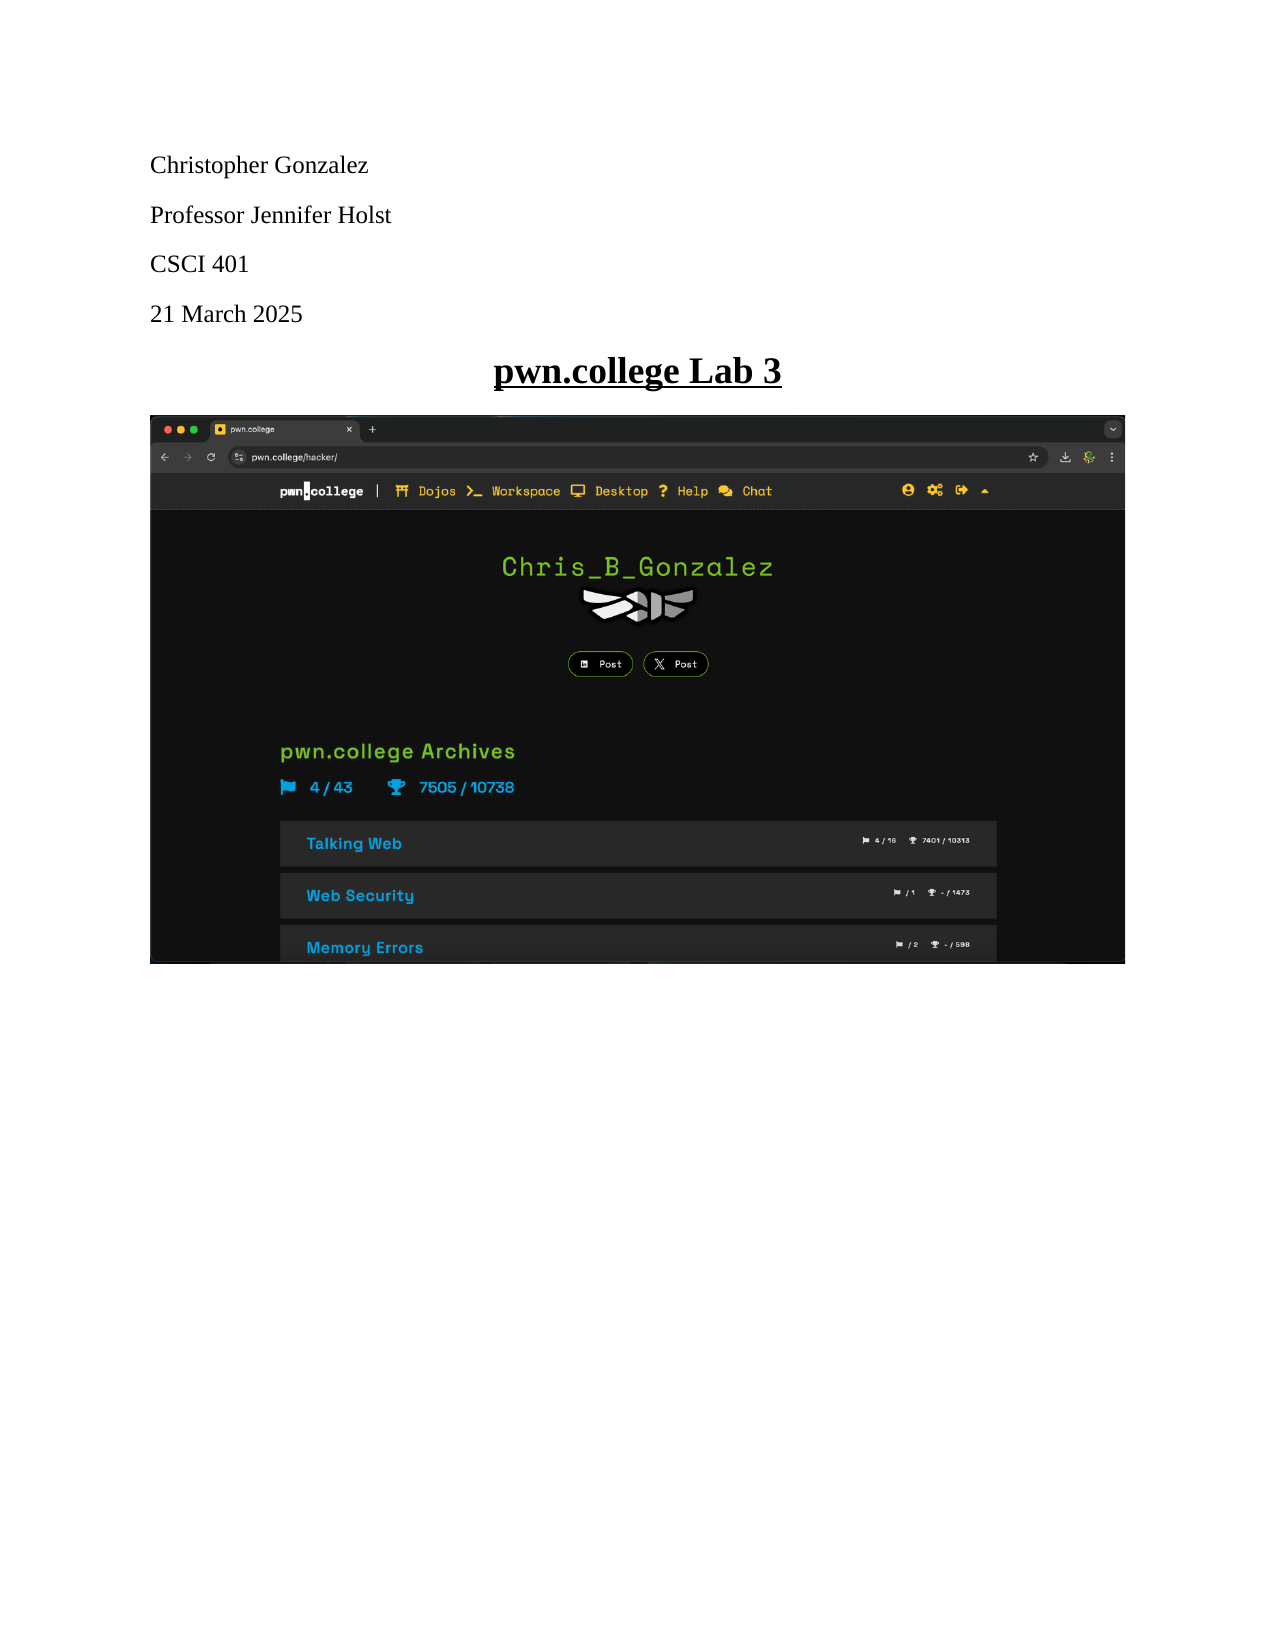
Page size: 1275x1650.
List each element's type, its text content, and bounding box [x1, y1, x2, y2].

text CSCI 401 [150, 249, 1125, 278]
text Christopher Gonzalez [150, 150, 1125, 179]
text pwn.college Lab 3 [150, 349, 1125, 392]
text 21 March 2025 [150, 299, 1125, 328]
picture [150, 415, 1125, 964]
text Professor Jennifer Holst [150, 200, 1125, 228]
